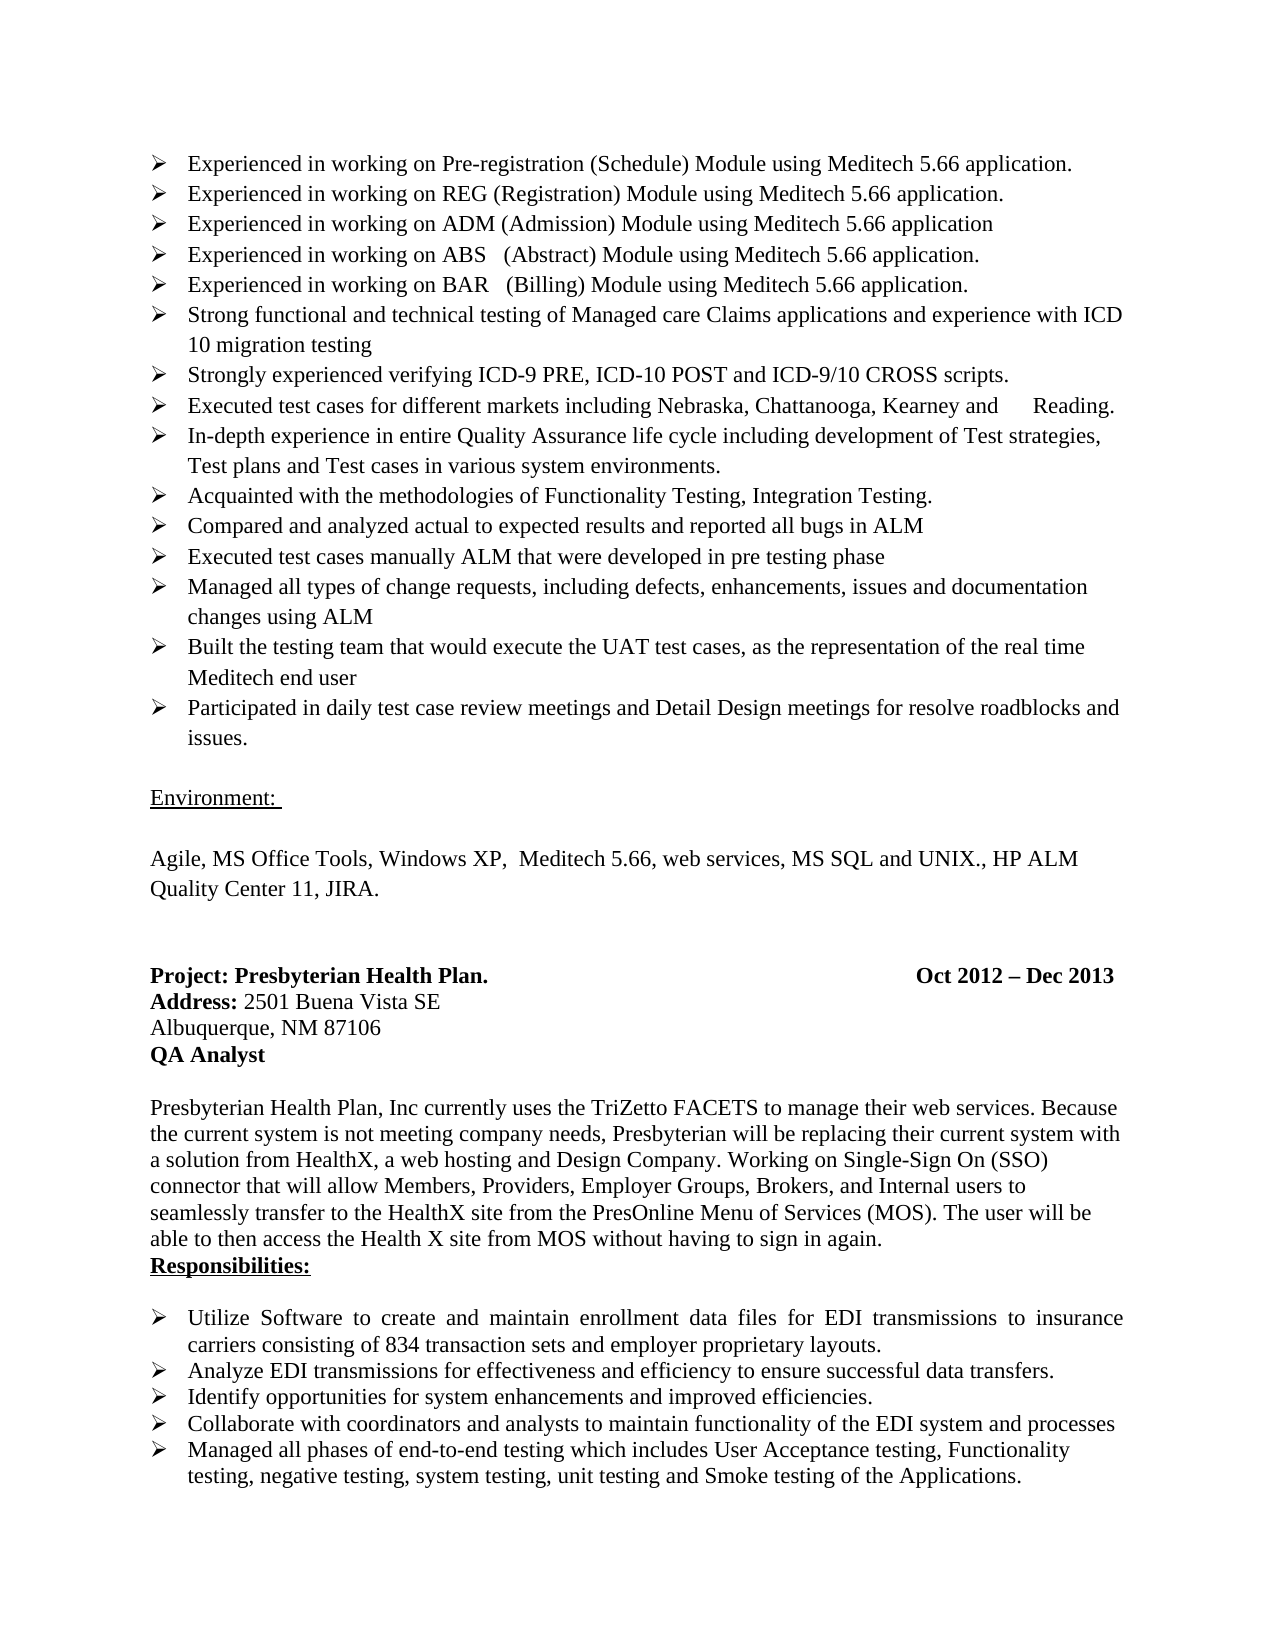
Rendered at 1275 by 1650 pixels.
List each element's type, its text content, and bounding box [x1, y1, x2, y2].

list Executed test cases for different markets including Nebraska, Chattanooga, Kearney and Reading. [150, 392, 1125, 418]
text QA Analyst [150, 1041, 1125, 1067]
list Experienced in working on BAR (Billing) Module using Meditech 5.66 application. [150, 271, 1125, 297]
text Project: Presbyterian Health Plan. Oct 2012 – Dec 2013 [150, 962, 1125, 988]
list Strong functional and technical testing of Managed care Claims applications and experience with ICD 10 migration testing [150, 301, 1125, 358]
list Experienced in working on ADM (Admission) Module using Meditech 5.66 application [150, 210, 1125, 237]
list Built the testing team that would execute the UAT test cases, as the representation of the real time Meditech end user [150, 633, 1125, 690]
list Strongly experienced verifying ICD-9 PRE, ICD-10 POST and ICD-9/10 CROSS scripts. [150, 361, 1125, 388]
list In-depth experience in entire Quality Assurance life cycle including development of Test strategies, Test plans and Test cases in various system environments. [150, 422, 1125, 478]
text Responsibilities: [150, 1252, 1125, 1278]
text Environment: [150, 784, 1125, 811]
list Utilize Software to create and maintain enrollment data files for EDI transmissions to insurance carriers consisting of 834 transaction sets and employer proprietary layouts. [150, 1304, 1125, 1357]
list Compared and analyzed actual to expected results and reported all bugs in ALM [150, 512, 1125, 539]
text Presbyterian Health Plan, Inc currently uses the TriZetto FACETS to manage their web services. Because the current system is not meeting company needs, Presbyterian will be replacing their current system with a solution from HealthX, a web hosting and Design Company. Working on Single-Sign On (SSO) connector that will allow Members, Providers, Employer Groups, Brokers, and Internal users to seamlessly transfer to the HealthX site from the PresOnline Menu of Services (MOS). The user will be able to then access the Health X site from MOS without having to sign in again. [150, 1093, 1125, 1252]
list Experienced in working on ABS (Abstract) Module using Meditech 5.66 application. [150, 241, 1125, 267]
list Analyze EDI transmissions for effectiveness and efficiency to ensure successful data transfers. [150, 1357, 1125, 1383]
list Executed test cases manually ALM that were developed in pre testing phase [150, 543, 1125, 569]
list Collaborate with coordinators and analysts to maintain functionality of the EDI system and processes [150, 1410, 1125, 1436]
text Agile, MS Office Tools, Windows XP, Meditech 5.66, web services, MS SQL and UNIX., HP ALM Quality Center 11, JIRA. [150, 845, 1125, 901]
list Experienced in working on Pre-registration (Schedule) Module using Meditech 5.66 application. [150, 150, 1125, 176]
text Address: 2501 Buena Vista SE [150, 988, 1125, 1014]
list Managed all phases of end-to-end testing which includes User Acceptance testing, Functionality testing, negative testing, system testing, unit testing and Smoke testing of the Applications. [150, 1436, 1125, 1489]
list Experienced in working on REG (Registration) Module using Meditech 5.66 application. [150, 180, 1125, 207]
list Managed all types of change requests, including defects, enhancements, issues and documentation changes using ALM [150, 573, 1125, 629]
text Albuquerque, NM 87106 [150, 1014, 1125, 1041]
list Participated in daily test case review meetings and Detail Design meetings for resolve roadblocks and issues. [150, 694, 1125, 750]
list Identify opportunities for system enhancements and improved efficiencies. [150, 1383, 1125, 1410]
list Acquainted with the methodologies of Functionality Testing, Integration Testing. [150, 482, 1125, 509]
